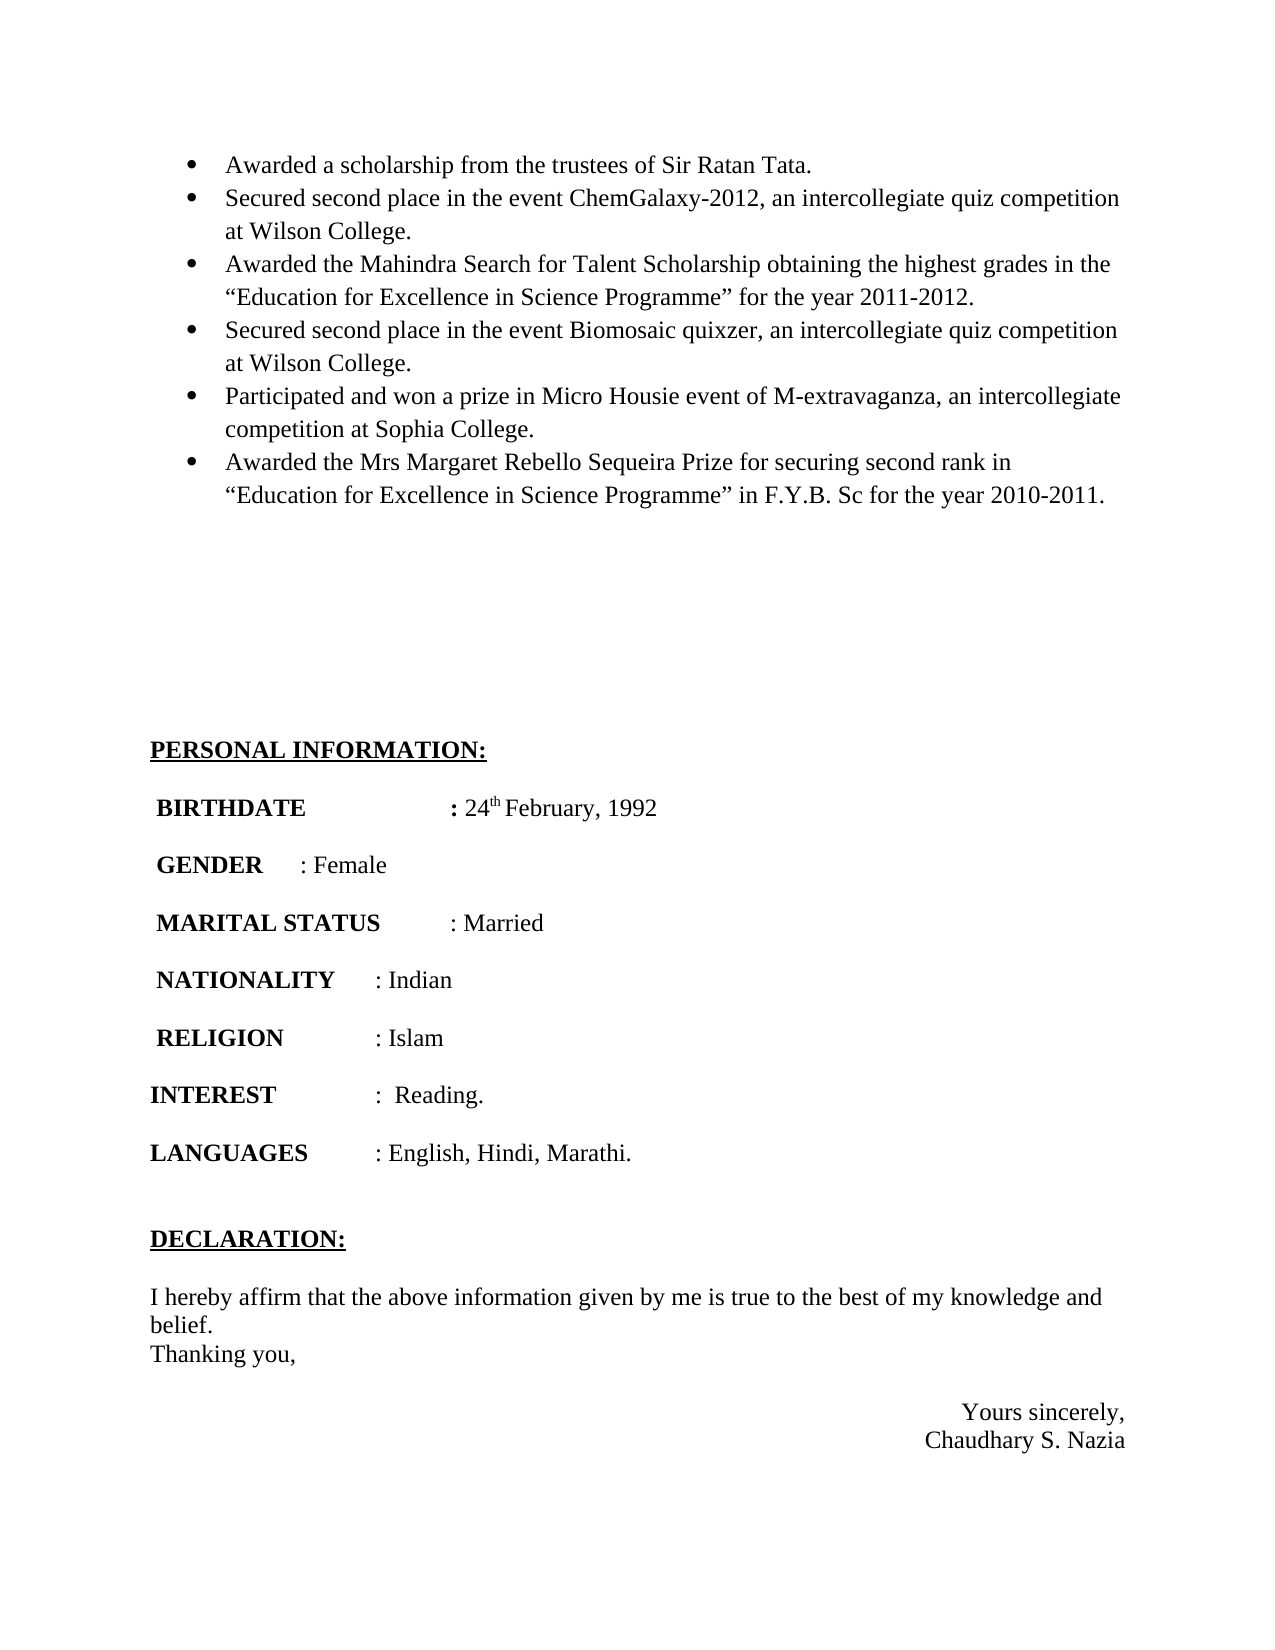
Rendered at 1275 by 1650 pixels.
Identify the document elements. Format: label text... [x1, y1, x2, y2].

list Participated and won a prize in Micro Housie event of M-extravaganza, an intercollegiate competition at Sophia College. [187, 381, 1125, 443]
text INTEREST : Reading. [150, 1080, 1125, 1109]
text Chaudhary S. Nazia [150, 1425, 1125, 1454]
text MARITAL STATUS : Married [156, 908, 1125, 937]
text GENDER : Female [156, 850, 1125, 879]
text BIRTHDATE : 24th February, 1992 [156, 793, 1125, 822]
text Yours sincerely, [150, 1397, 1125, 1425]
text PERSONAL INFORMATION: [150, 735, 1125, 764]
text DECLARATION: [150, 1224, 1125, 1253]
list Awarded a scholarship from the trustees of Sir Ratan Tata. [187, 150, 1125, 179]
list Awarded the Mrs Margaret Rebello Sequeira Prize for securing second rank in “Education for Excellence in Science Programme” in F.Y.B. Sc for the year 2010-2011. [187, 447, 1125, 509]
text NATIONALITY : Indian [156, 965, 1125, 994]
list Awarded the Mahindra Search for Talent Scholarship obtaining the highest grades in the “Education for Excellence in Science Programme” for the year 2011-2012. [187, 249, 1125, 311]
list Secured second place in the event ChemGalaxy-2012, an intercollegiate quiz competition at Wilson College. [187, 183, 1125, 245]
text RELIGION : Islam [156, 1023, 1125, 1052]
list Secured second place in the event Biomosaic quixzer, an intercollegiate quiz competition at Wilson College. [187, 315, 1125, 377]
text Thanking you, [150, 1339, 1125, 1368]
text I hereby affirm that the above information given by me is true to the best of my knowledge and belief. [150, 1253, 1125, 1339]
text LANGUAGES : English, Hindi, Marathi. [150, 1138, 1125, 1167]
